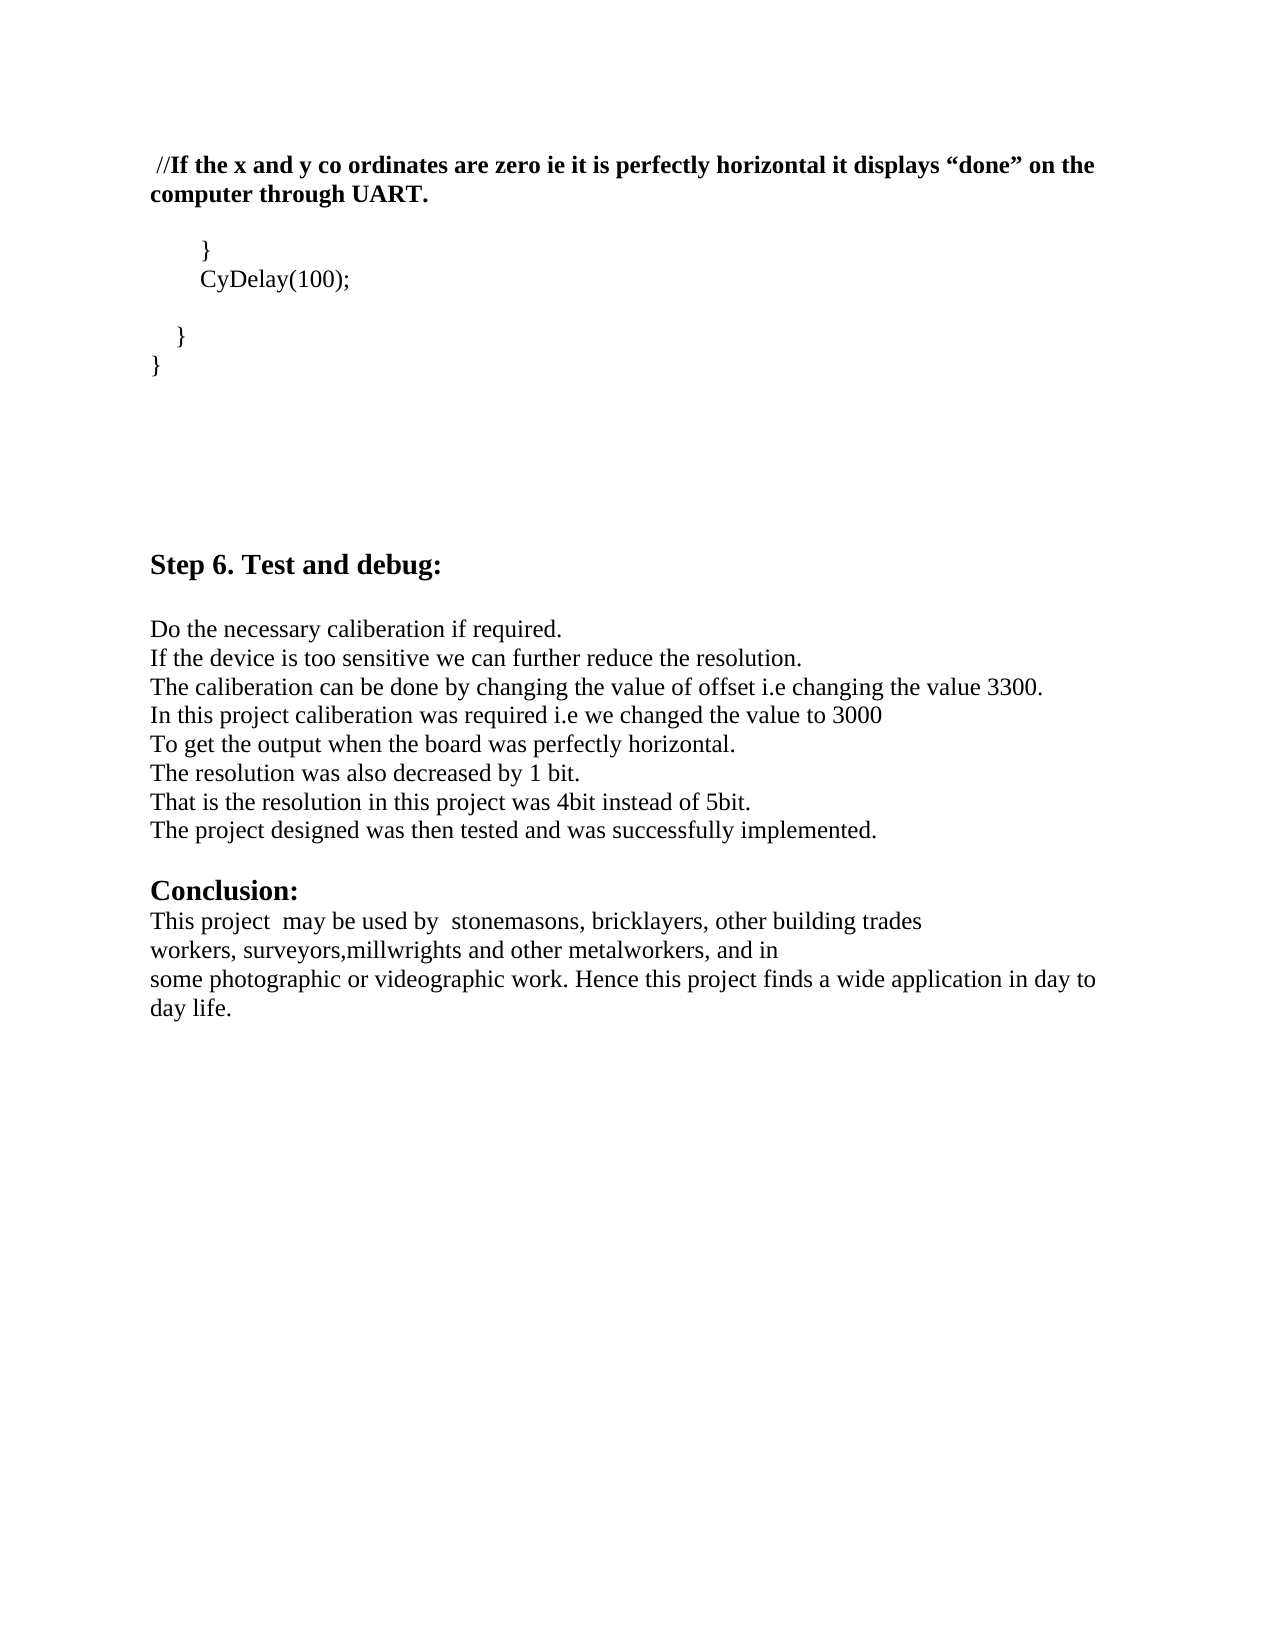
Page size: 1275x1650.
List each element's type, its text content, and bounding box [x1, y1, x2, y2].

text //If the x and y co ordinates are zero ie it is perfectly horizontal it displays “done” on the computer through UART. [150, 150, 1125, 207]
text The project designed was then tested and was successfully implemented. [150, 815, 1125, 844]
text This project may be used by stonemasons, bricklayers, other building trades workers, surveyors,millwrights and other metalworkers, and in some photographic or videographic work. Hence this project finds a wide application in day to day life. [150, 906, 1125, 1021]
text If the device is too sensitive we can further reduce the resolution. [150, 643, 1125, 672]
text } [150, 236, 1125, 264]
text Do the necessary caliberation if required. [150, 614, 1125, 643]
text To get the output when the board was perfectly horizontal. [150, 729, 1125, 758]
text CyDelay(100); [150, 264, 1125, 293]
text } [150, 350, 1125, 378]
text The resolution was also decreased by 1 bit. [150, 758, 1125, 787]
text Conclusion: [150, 873, 1125, 906]
text The caliberation can be done by changing the value of offset i.e changing the value 3300. [150, 672, 1125, 700]
text In this project caliberation was required i.e we changed the value to 3000 [150, 700, 1125, 729]
text Step 6. Test and debug: [150, 547, 1125, 581]
text } [150, 321, 1125, 350]
text That is the resolution in this project was 4bit instead of 5bit. [150, 787, 1125, 815]
